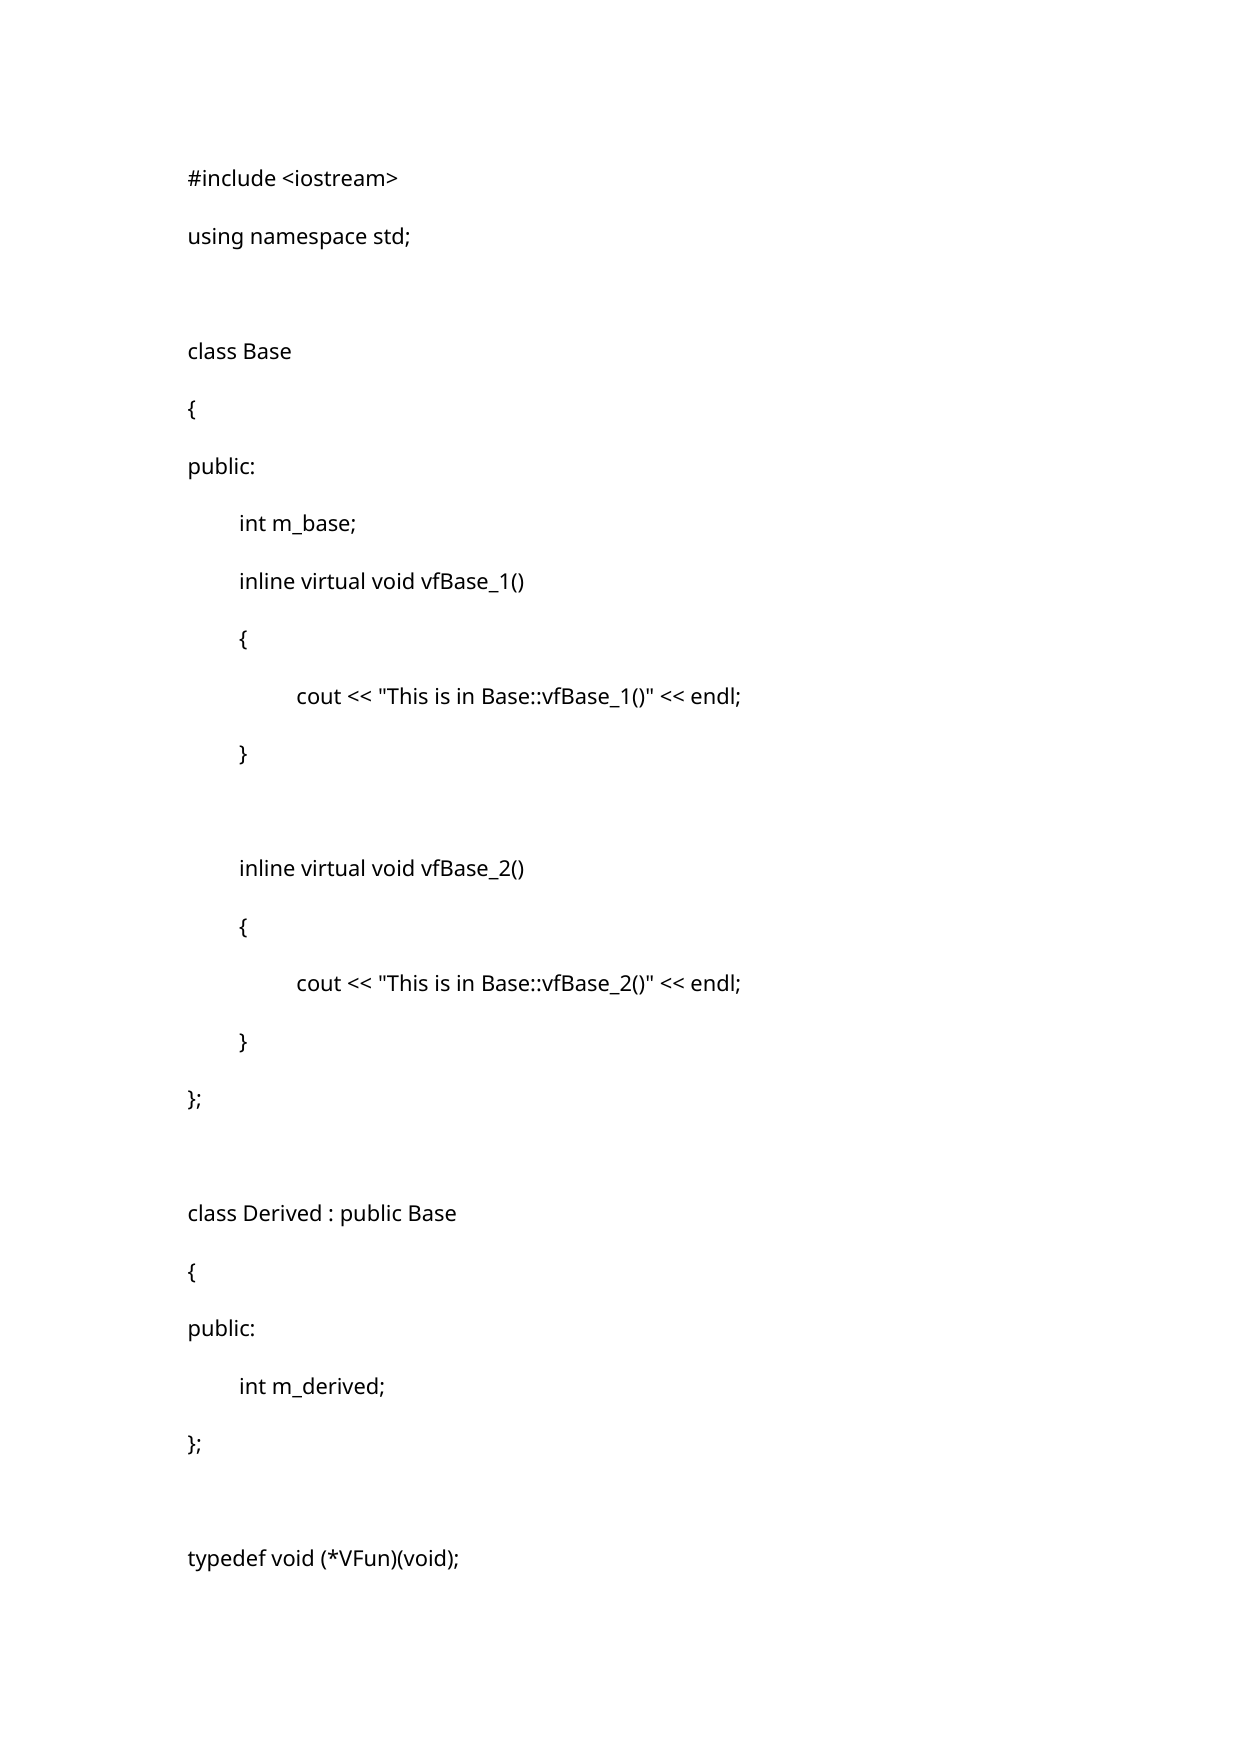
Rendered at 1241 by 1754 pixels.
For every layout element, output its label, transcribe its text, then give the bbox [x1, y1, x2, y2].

text { [187, 1254, 1053, 1287]
text class Base [187, 334, 1053, 367]
text } [187, 737, 1053, 769]
text public: [187, 1312, 1053, 1344]
text int m_derived; [187, 1369, 1053, 1402]
text { [187, 909, 1053, 942]
text typedef void (*VFun)(void); [187, 1542, 1053, 1574]
text using namespace std; [187, 219, 1053, 252]
text int m_base; [187, 507, 1053, 539]
text cout << "This is in Base::vfBase_1()" << endl; [187, 679, 1053, 712]
text { [187, 622, 1053, 654]
text }; [187, 1427, 1053, 1459]
text inline virtual void vfBase_2() [187, 852, 1053, 884]
text }; [187, 1082, 1053, 1114]
text class Derived : public Base [187, 1197, 1053, 1229]
text } [187, 1024, 1053, 1057]
text inline virtual void vfBase_1() [187, 564, 1053, 597]
text #include <iostream> [187, 162, 1053, 194]
text cout << "This is in Base::vfBase_2()" << endl; [187, 967, 1053, 999]
text { [187, 392, 1053, 424]
text public: [187, 449, 1053, 482]
